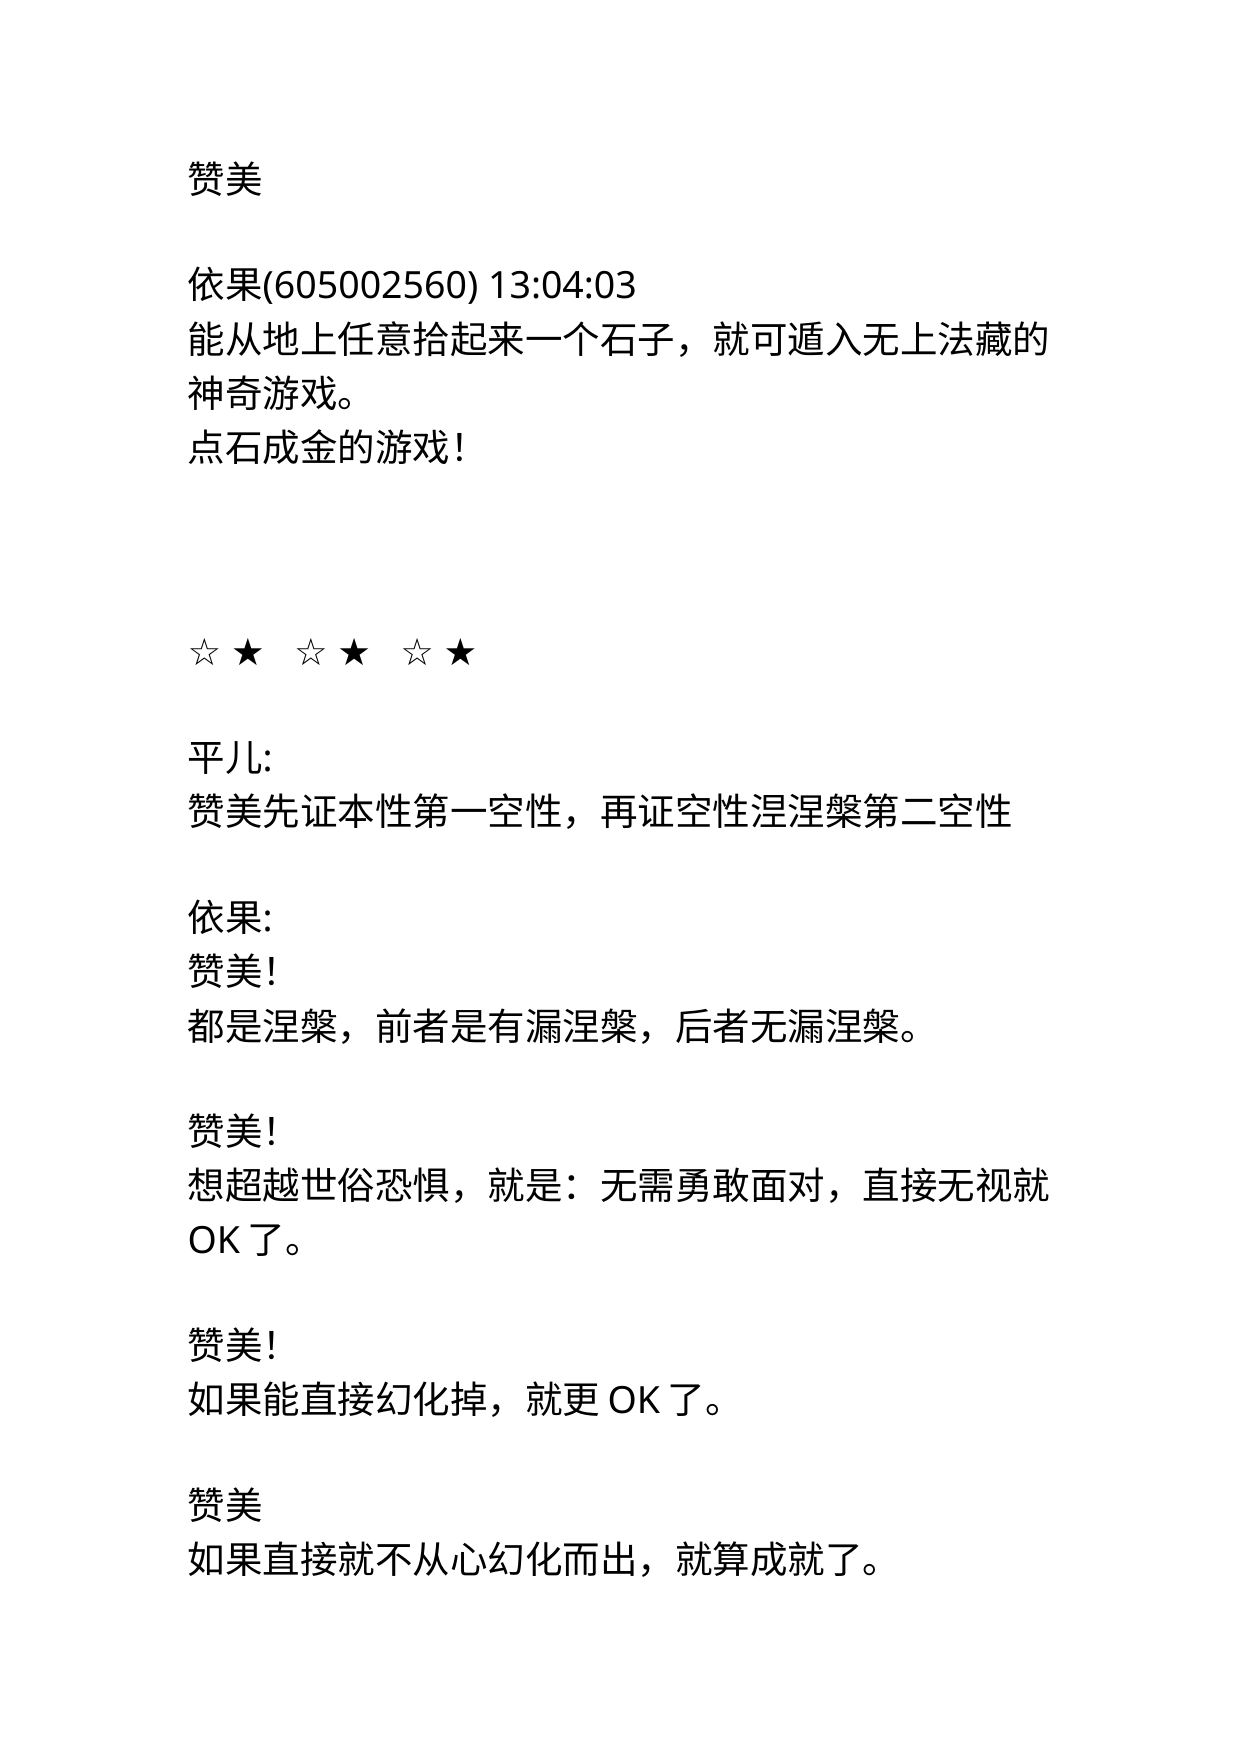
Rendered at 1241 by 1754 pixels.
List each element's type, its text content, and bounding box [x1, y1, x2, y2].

text 赞美 依果(605002560) 13:04:03 [187, 150, 1053, 310]
text 能从地上任意拾起来一个石子，就可遁入无上法藏的神奇游戏。 [187, 310, 1053, 418]
text ☆ ★ ☆ ★ ☆ ★ 平儿: 赞美先证本性第一空性，再证空性𣵀涅槃第二空性 [187, 575, 1053, 837]
text 依果: 赞美！ 都是涅槃，前者是有漏涅槃，后者无漏涅槃。 赞美！ 想超越世俗恐惧，就是：无需勇敢面对，直接无视就OK了。 赞美！ 如果能直接幻化掉，就更OK了。 赞美 如果直接就不从心幻化而出，就算成就了。 [187, 837, 1053, 1584]
text 点石成金的游戏！ [187, 418, 1053, 473]
